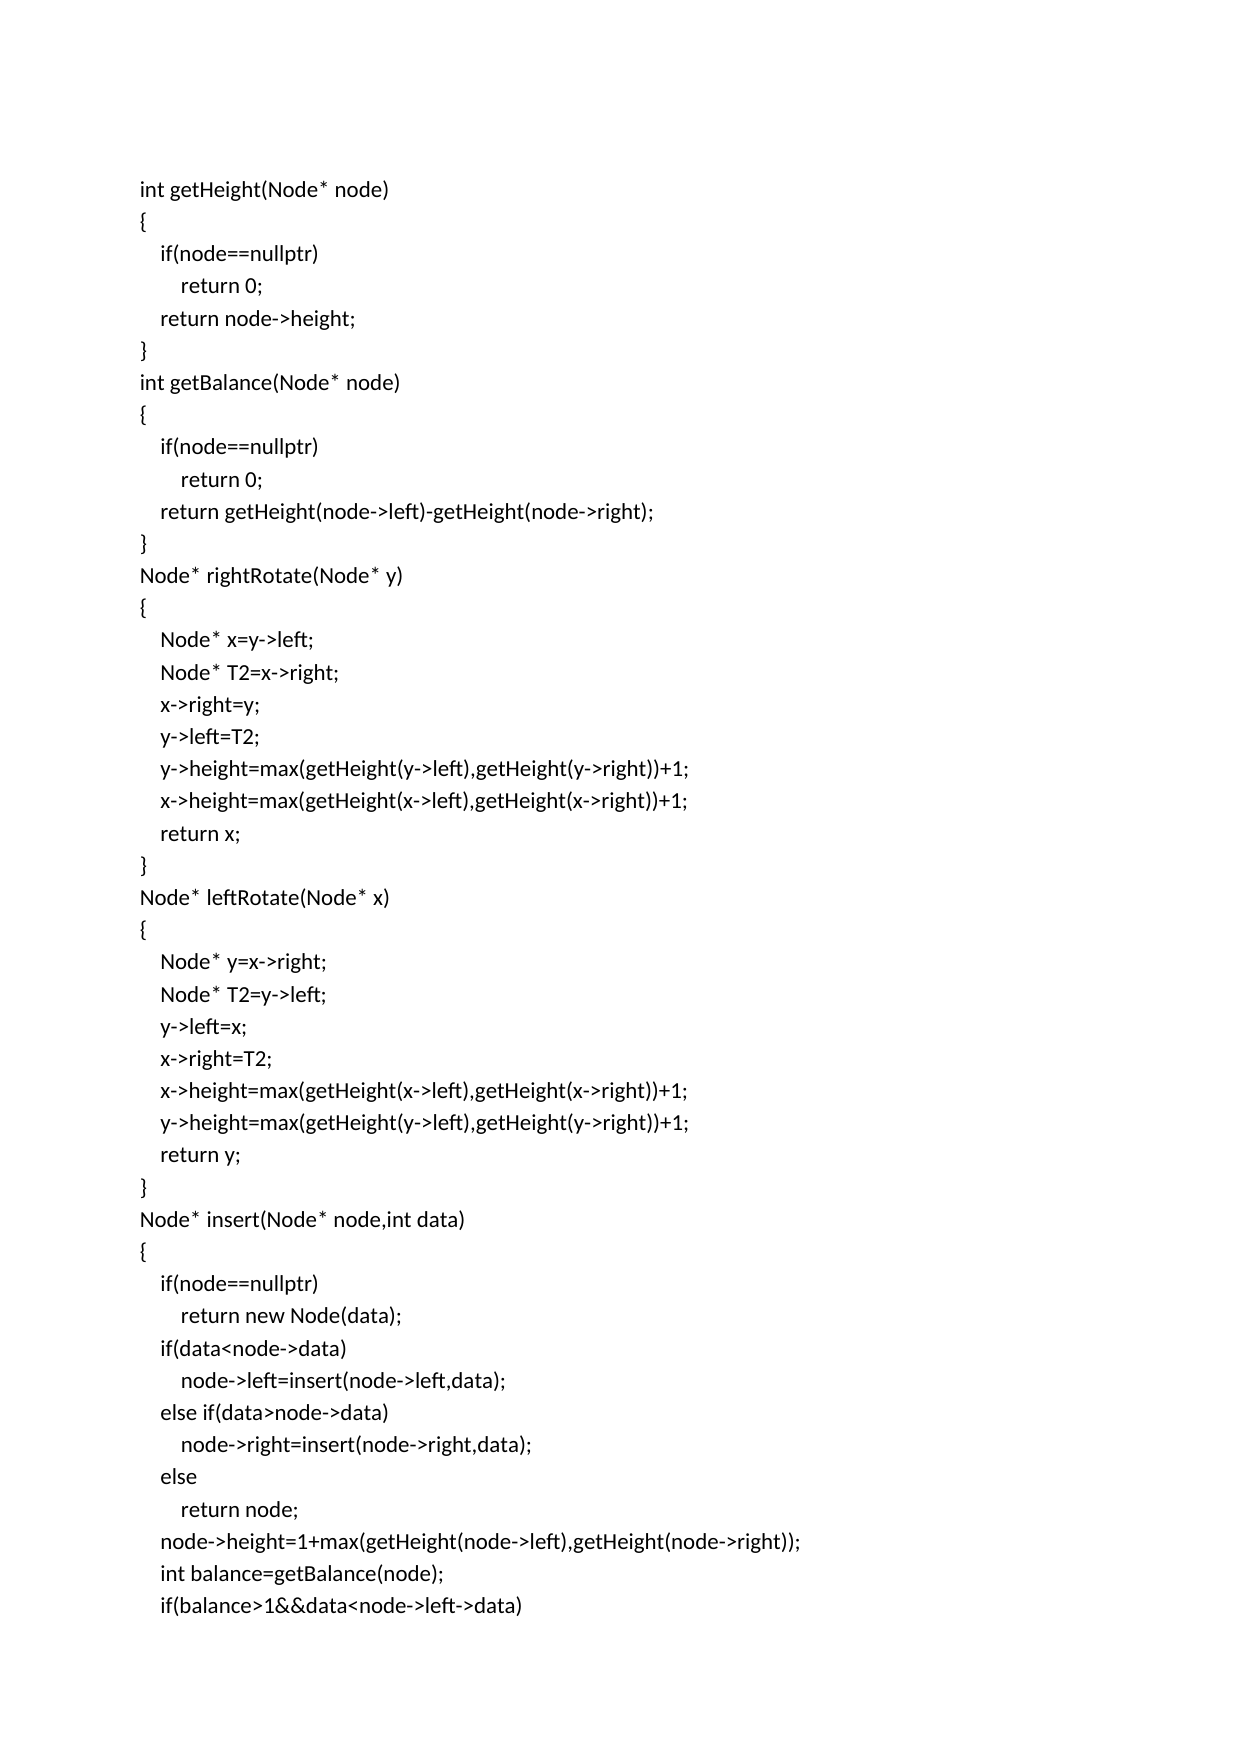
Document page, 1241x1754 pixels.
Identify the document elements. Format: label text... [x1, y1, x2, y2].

text } [139, 529, 1091, 557]
text int balance=getBalance(node); [139, 1559, 1091, 1587]
text { [139, 915, 1091, 943]
text x->right=y; [139, 690, 1091, 718]
text { [139, 207, 1091, 235]
text x->height=max(getHeight(x->left),getHeight(x->right))+1; [139, 1076, 1091, 1104]
text x->right=T2; [139, 1044, 1091, 1072]
text y->left=x; [139, 1012, 1091, 1040]
text return getHeight(node->left)-getHeight(node->right); [139, 497, 1091, 525]
text } [139, 1173, 1091, 1201]
text y->height=max(getHeight(y->left),getHeight(y->right))+1; [139, 754, 1091, 782]
text } [139, 851, 1091, 879]
text { [139, 593, 1091, 621]
text y->left=T2; [139, 722, 1091, 750]
text if(balance>1&&data<node->left->data) [139, 1591, 1091, 1619]
text Node* y=x->right; [139, 947, 1091, 976]
text Node* T2=y->left; [139, 980, 1091, 1008]
text return x; [139, 819, 1091, 847]
text if(data<node->data) [139, 1334, 1091, 1362]
text return new Node(data); [139, 1302, 1091, 1329]
text int getHeight(Node* node) [139, 175, 1091, 203]
text return node->height; [139, 304, 1091, 332]
text y->height=max(getHeight(y->left),getHeight(y->right))+1; [139, 1108, 1091, 1136]
text Node* T2=x->right; [139, 658, 1091, 686]
text { [139, 1237, 1091, 1265]
text return node; [139, 1495, 1091, 1523]
text else if(data>node->data) [139, 1398, 1091, 1426]
text Node* leftRotate(Node* x) [139, 883, 1091, 911]
text if(node==nullptr) [139, 432, 1091, 461]
text Node* insert(Node* node,int data) [139, 1205, 1091, 1233]
text x->height=max(getHeight(x->left),getHeight(x->right))+1; [139, 787, 1091, 814]
text if(node==nullptr) [139, 1269, 1091, 1297]
text return 0; [139, 272, 1091, 299]
text Node* rightRotate(Node* y) [139, 561, 1091, 589]
text node->left=insert(node->left,data); [139, 1366, 1091, 1394]
text } [139, 336, 1091, 364]
text node->right=insert(node->right,data); [139, 1430, 1091, 1458]
text return 0; [139, 465, 1091, 493]
text node->height=1+max(getHeight(node->left),getHeight(node->right)); [139, 1527, 1091, 1555]
text int getBalance(Node* node) [139, 368, 1091, 396]
text { [139, 400, 1091, 428]
text return y; [139, 1141, 1091, 1169]
text Node* x=y->left; [139, 626, 1091, 654]
text if(node==nullptr) [139, 239, 1091, 267]
text else [139, 1462, 1091, 1491]
